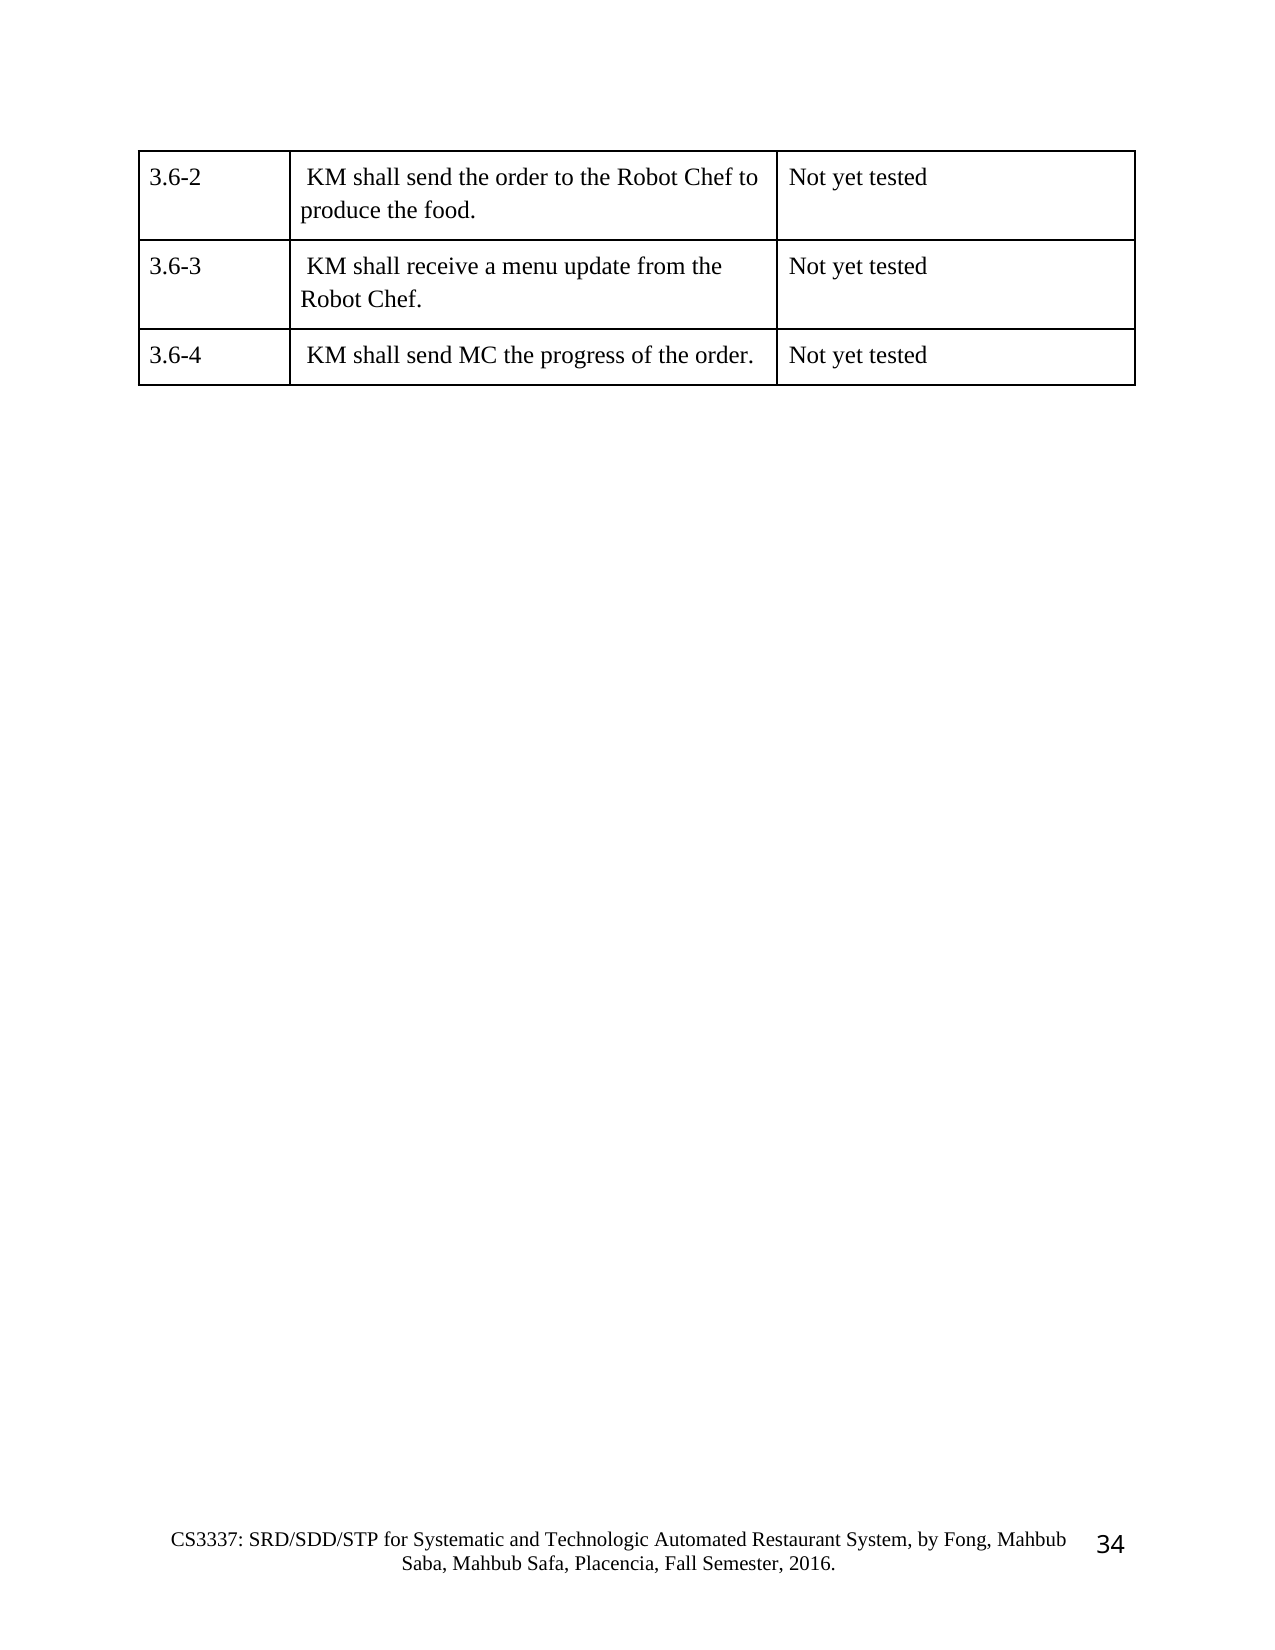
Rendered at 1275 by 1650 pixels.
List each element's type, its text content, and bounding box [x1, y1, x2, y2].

table_cell Not yet tested [778, 152, 1134, 239]
table_cell Not yet tested [778, 241, 1134, 328]
table_cell KM shall send MC the progress of the order. [291, 330, 776, 384]
table_cell KM shall send the order to the Robot Chef to produce the food. [291, 152, 776, 239]
table_cell 3.6-2 [140, 152, 289, 239]
table_cell Not yet tested [778, 330, 1134, 384]
table_cell 3.6-3 [140, 241, 289, 328]
table_cell 3.6-4 [140, 330, 289, 384]
table_cell KM shall receive a menu update from the Robot Chef. [291, 241, 776, 328]
